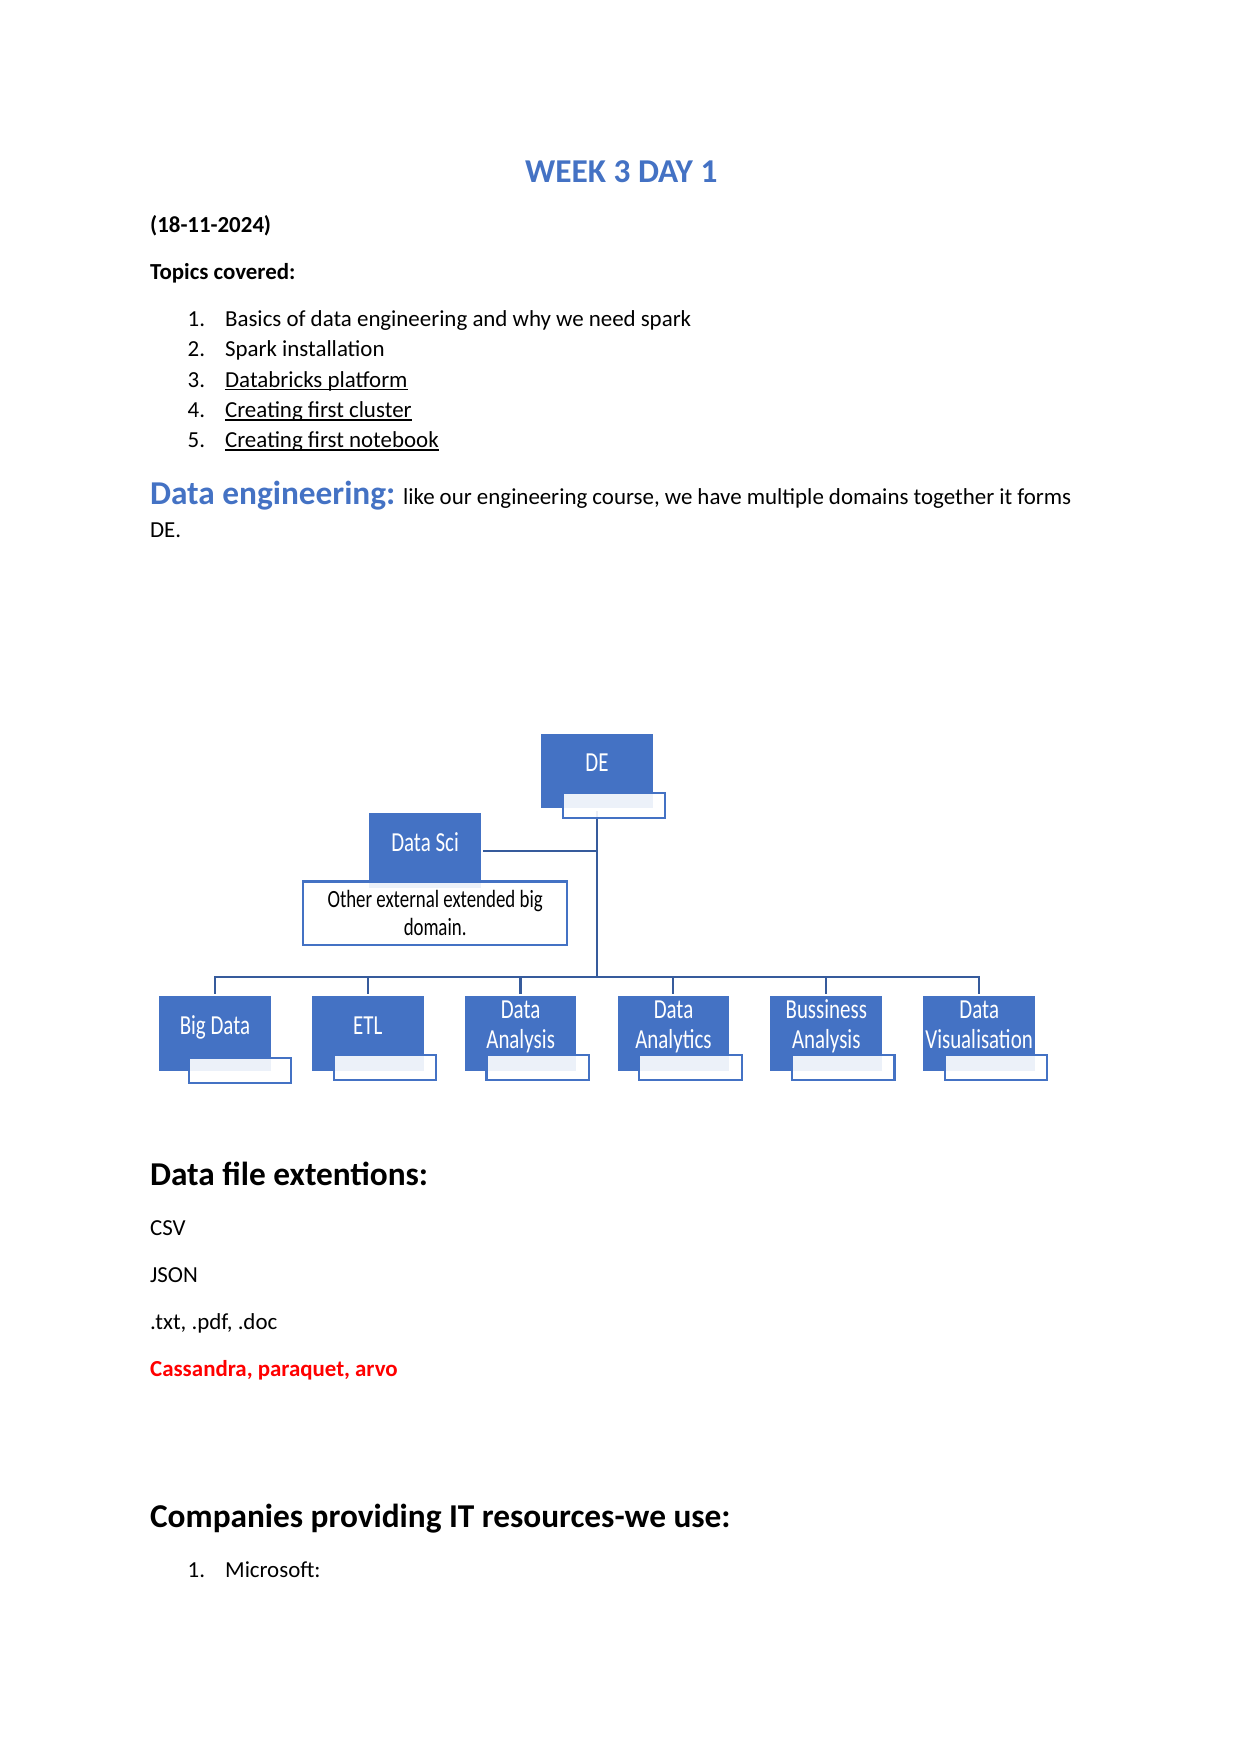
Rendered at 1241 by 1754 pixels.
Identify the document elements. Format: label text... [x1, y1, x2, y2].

text CSV [150, 1213, 1090, 1241]
text Data file extentions: [150, 1153, 1090, 1193]
text (18-11-2024) [150, 211, 1090, 239]
list Creating first cluster [187, 395, 1090, 423]
list Creating first notebook [187, 425, 1090, 453]
text Cassandra, paraquet, arvo [150, 1354, 1090, 1382]
list Basics of data engineering and why we need spark [187, 304, 1090, 332]
list Databricks platform [187, 365, 1090, 393]
text WEEK 3 DAY 1 [150, 150, 1090, 191]
text Companies providing IT resources-we use: [150, 1494, 1090, 1535]
list Microsoft: [187, 1555, 1090, 1583]
text .txt, .pdf, .doc [150, 1307, 1090, 1335]
text JSON [150, 1260, 1090, 1288]
text Topics covered: [150, 257, 1090, 286]
list Spark installation [187, 334, 1090, 363]
text Data engineering: like our engineering course, we have multiple domains together it forms DE. [150, 472, 1090, 543]
